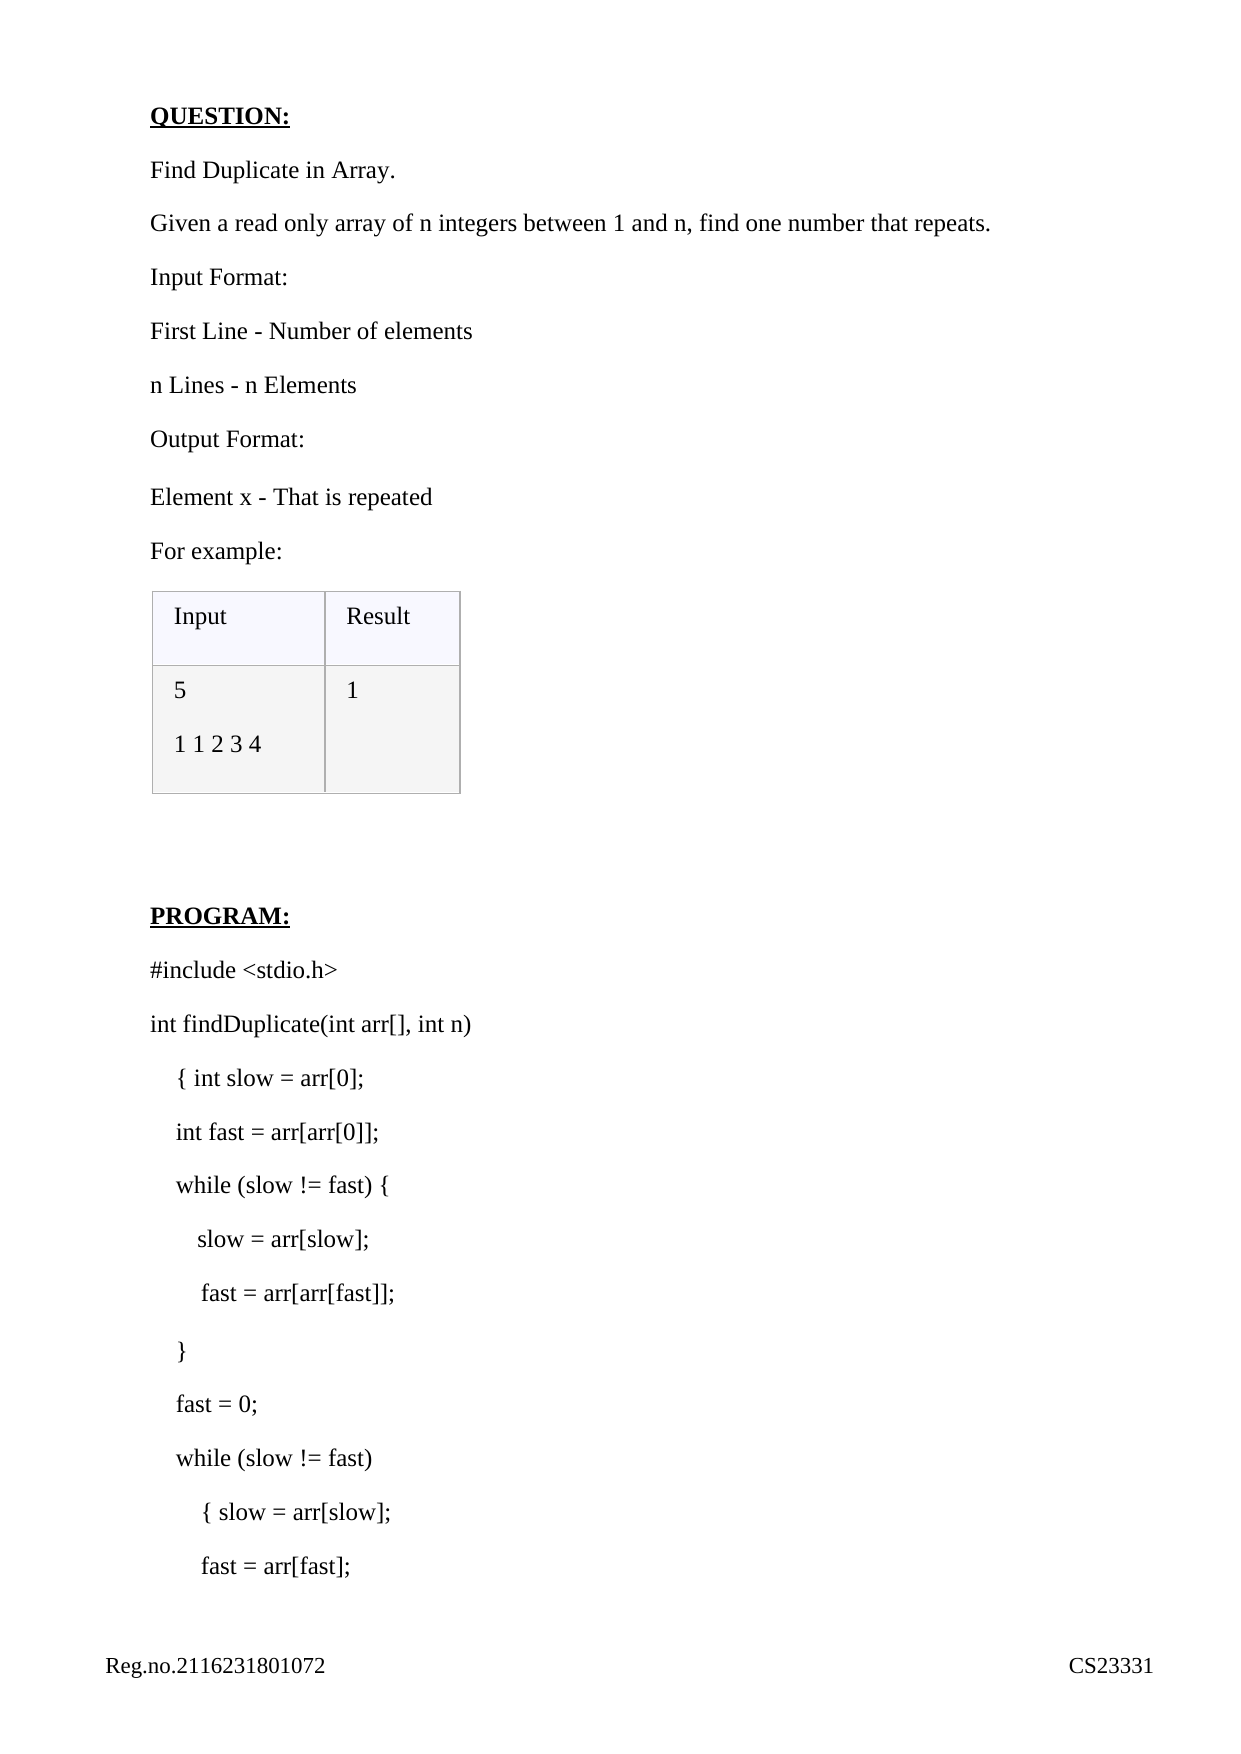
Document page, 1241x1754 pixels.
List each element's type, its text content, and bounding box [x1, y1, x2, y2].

text First Line - Number of elements n Lines - n Elements [150, 316, 476, 399]
text } [176, 1336, 1155, 1365]
text Given a read only array of n integers between 1 and n, find one number that repeats. Input Format: [150, 208, 992, 291]
text PROGRAM: [150, 901, 1155, 930]
table_header Input [153, 592, 324, 664]
table_cell 1 [326, 666, 459, 792]
text int fast = arr[arr[0]]; while (slow != fast) { slow = arr[slow]; [164, 1117, 391, 1253]
text Output Format: [150, 424, 1155, 453]
text int findDuplicate(int arr[], int n) { int slow = arr[0]; [150, 1009, 510, 1091]
table_header Result [326, 592, 459, 664]
text Element x - That is repeated For example: [150, 482, 451, 564]
text fast = arr[arr[fast]]; [94, 1278, 502, 1307]
text fast = 0; [176, 1389, 1155, 1418]
text while (slow != fast) { slow = arr[slow]; fast = arr[fast]; [176, 1443, 407, 1580]
text #include <stdio.h> [150, 955, 1155, 983]
text Find Duplicate in Array. [150, 155, 1155, 183]
table_cell 5 1 1 2 3 4 [153, 666, 324, 792]
text QUESTION: [150, 101, 1155, 130]
